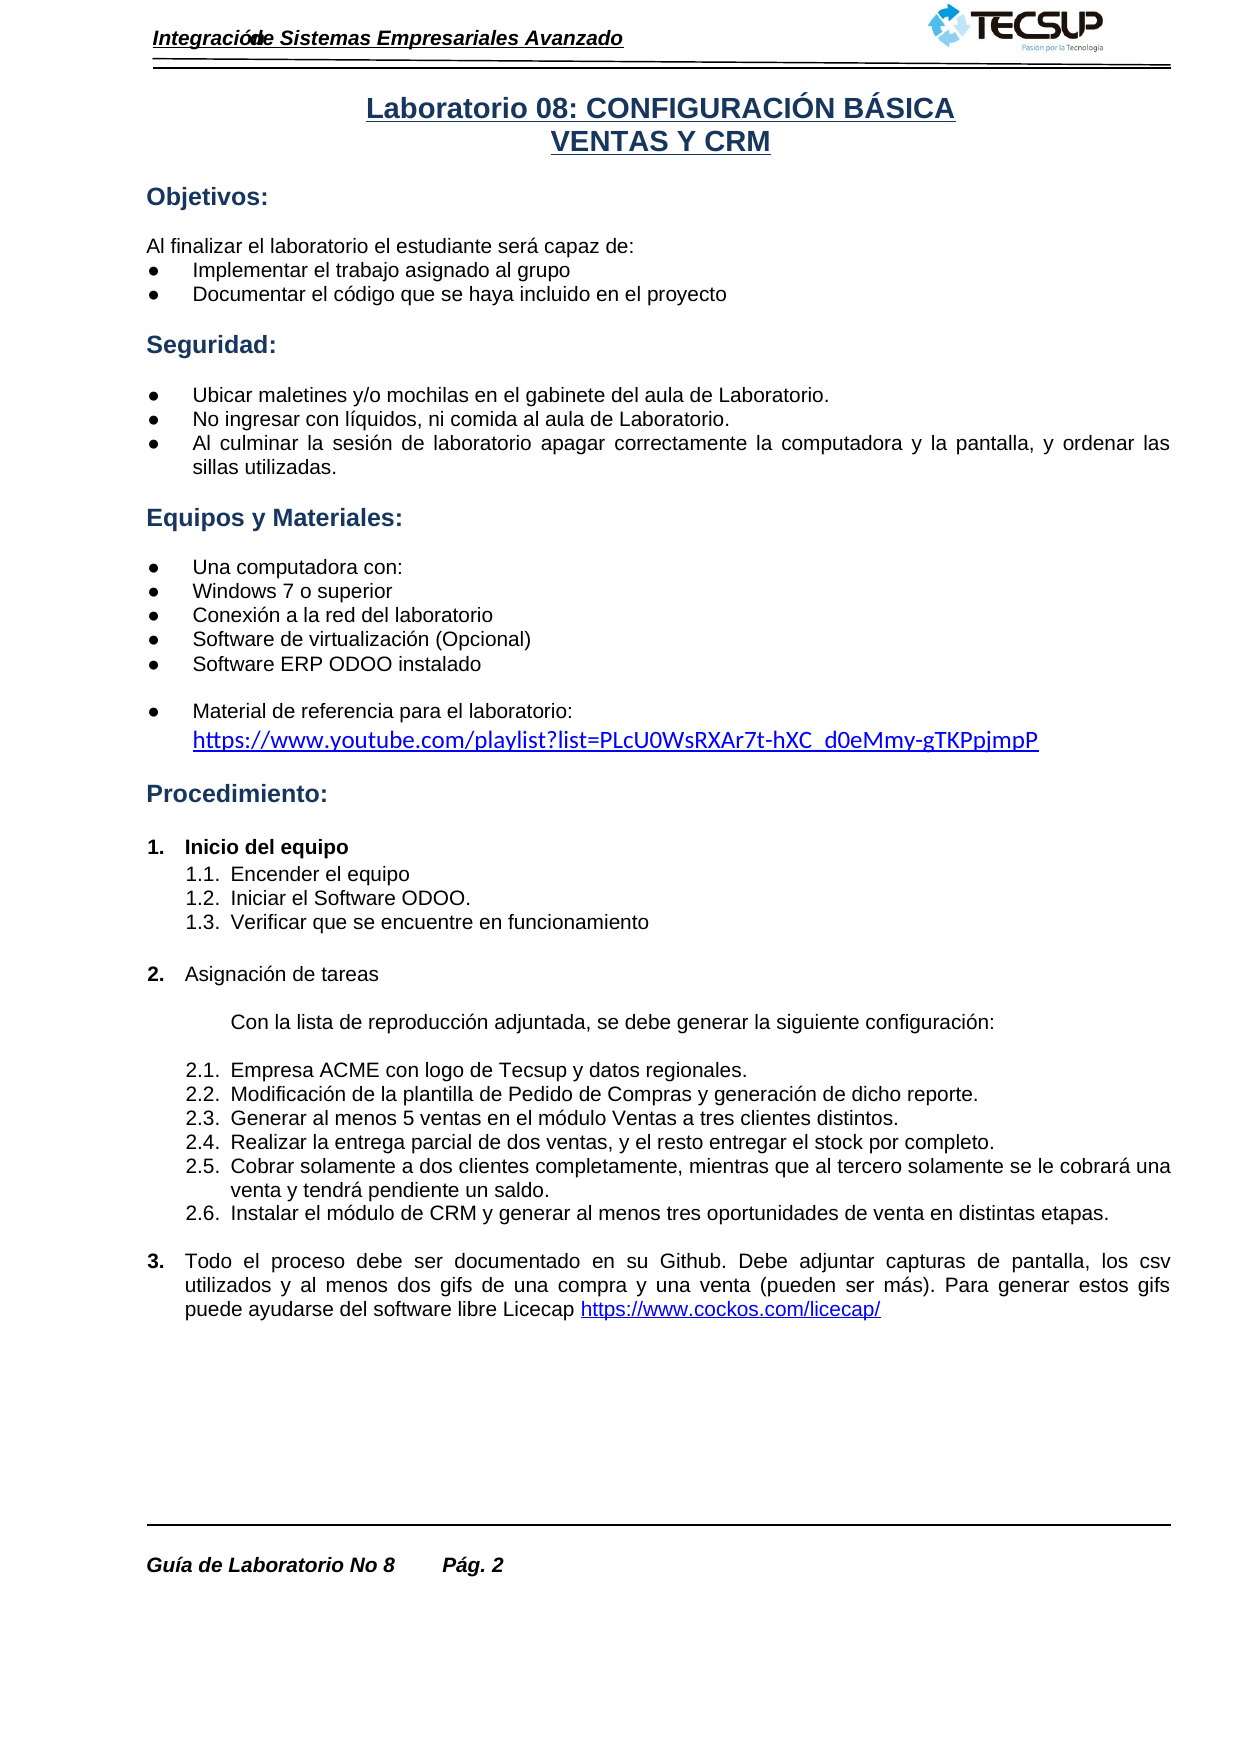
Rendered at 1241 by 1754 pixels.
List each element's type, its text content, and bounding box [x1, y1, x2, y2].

list Inicio del equipo [147, 835, 1172, 859]
list Encender el equipo [185, 863, 1172, 886]
list Conexión a la red del laboratorio [147, 604, 1172, 628]
list Empresa ACME con logo de Tecsup y datos regionales. [185, 1058, 1172, 1082]
list No ingresar con líquidos, ni comida al aula de Laboratorio. [147, 407, 1172, 431]
text https://www.youtube.com/playlist?list=PLcU0WsRXAr7t-hXC_d0eMmy-gTKPpjmpP [192, 724, 1171, 755]
text Laboratorio 08: CONFIGURACIÓN BÁSICA VENTAS Y CRM [303, 93, 1018, 158]
list Verificar que se encuentre en funcionamiento [185, 911, 1172, 934]
list Asignación de tareas [147, 963, 1172, 986]
text Objetivos: [146, 182, 1172, 211]
list Documentar el código que se haya incluido en el proyecto [147, 283, 1172, 306]
list Al culminar la sesión de laboratorio apagar correctamente la computadora y la pantalla, y ordenar las sillas utilizadas. [147, 431, 1172, 479]
list Software ERP ODOO instalado [147, 652, 1172, 676]
text Guía de Laboratorio No 8 Pág. 2 [146, 1553, 1172, 1577]
list Iniciar el Software ODOO. [185, 887, 1172, 910]
list Todo el proceso debe ser documentado en su Github. Debe adjuntar capturas de pantalla, los csv utilizados y al menos dos gifs de una compra y una venta (pueden ser más). Para generar estos gifs puede ayudarse del software libre Licecap https://www.cockos.com/licecap/ [147, 1250, 1172, 1320]
picture [927, 3, 1107, 54]
list Cobrar solamente a dos clientes completamente, mientras que al tercero solamente se le cobrará una venta y tendrá pendiente un saldo. [185, 1154, 1172, 1201]
text Con la lista de reproducción adjuntada, se debe generar la siguiente configuración: [230, 1011, 1172, 1034]
list Realizar la entrega parcial de dos ventas, y el resto entregar el stock por completo. [185, 1130, 1172, 1154]
list Instalar el módulo de CRM y generar al menos tres oportunidades de venta en distintas etapas. [185, 1202, 1172, 1225]
list Modificación de la plantilla de Pedido de Compras y generación de dicho reporte. [185, 1082, 1172, 1106]
list Una computadora con: [147, 556, 1172, 579]
list Material de referencia para el laboratorio: [147, 700, 1172, 724]
list Implementar el trabajo asignado al grupo [147, 259, 1172, 282]
list Windows 7 o superior [147, 580, 1172, 603]
text Equipos y Materiales: [146, 503, 1172, 532]
list Software de virtualización (Opcional) [147, 628, 1172, 652]
list Ubicar maletines y/o mochilas en el gabinete del aula de Laboratorio. [147, 383, 1172, 407]
text Al finalizar el laboratorio el estudiante será capaz de: [146, 235, 1172, 258]
text Procedimiento: [146, 779, 1172, 807]
text Seguridad: [146, 331, 1172, 359]
list Generar al menos 5 ventas en el módulo Ventas a tres clientes distintos. [185, 1106, 1172, 1130]
